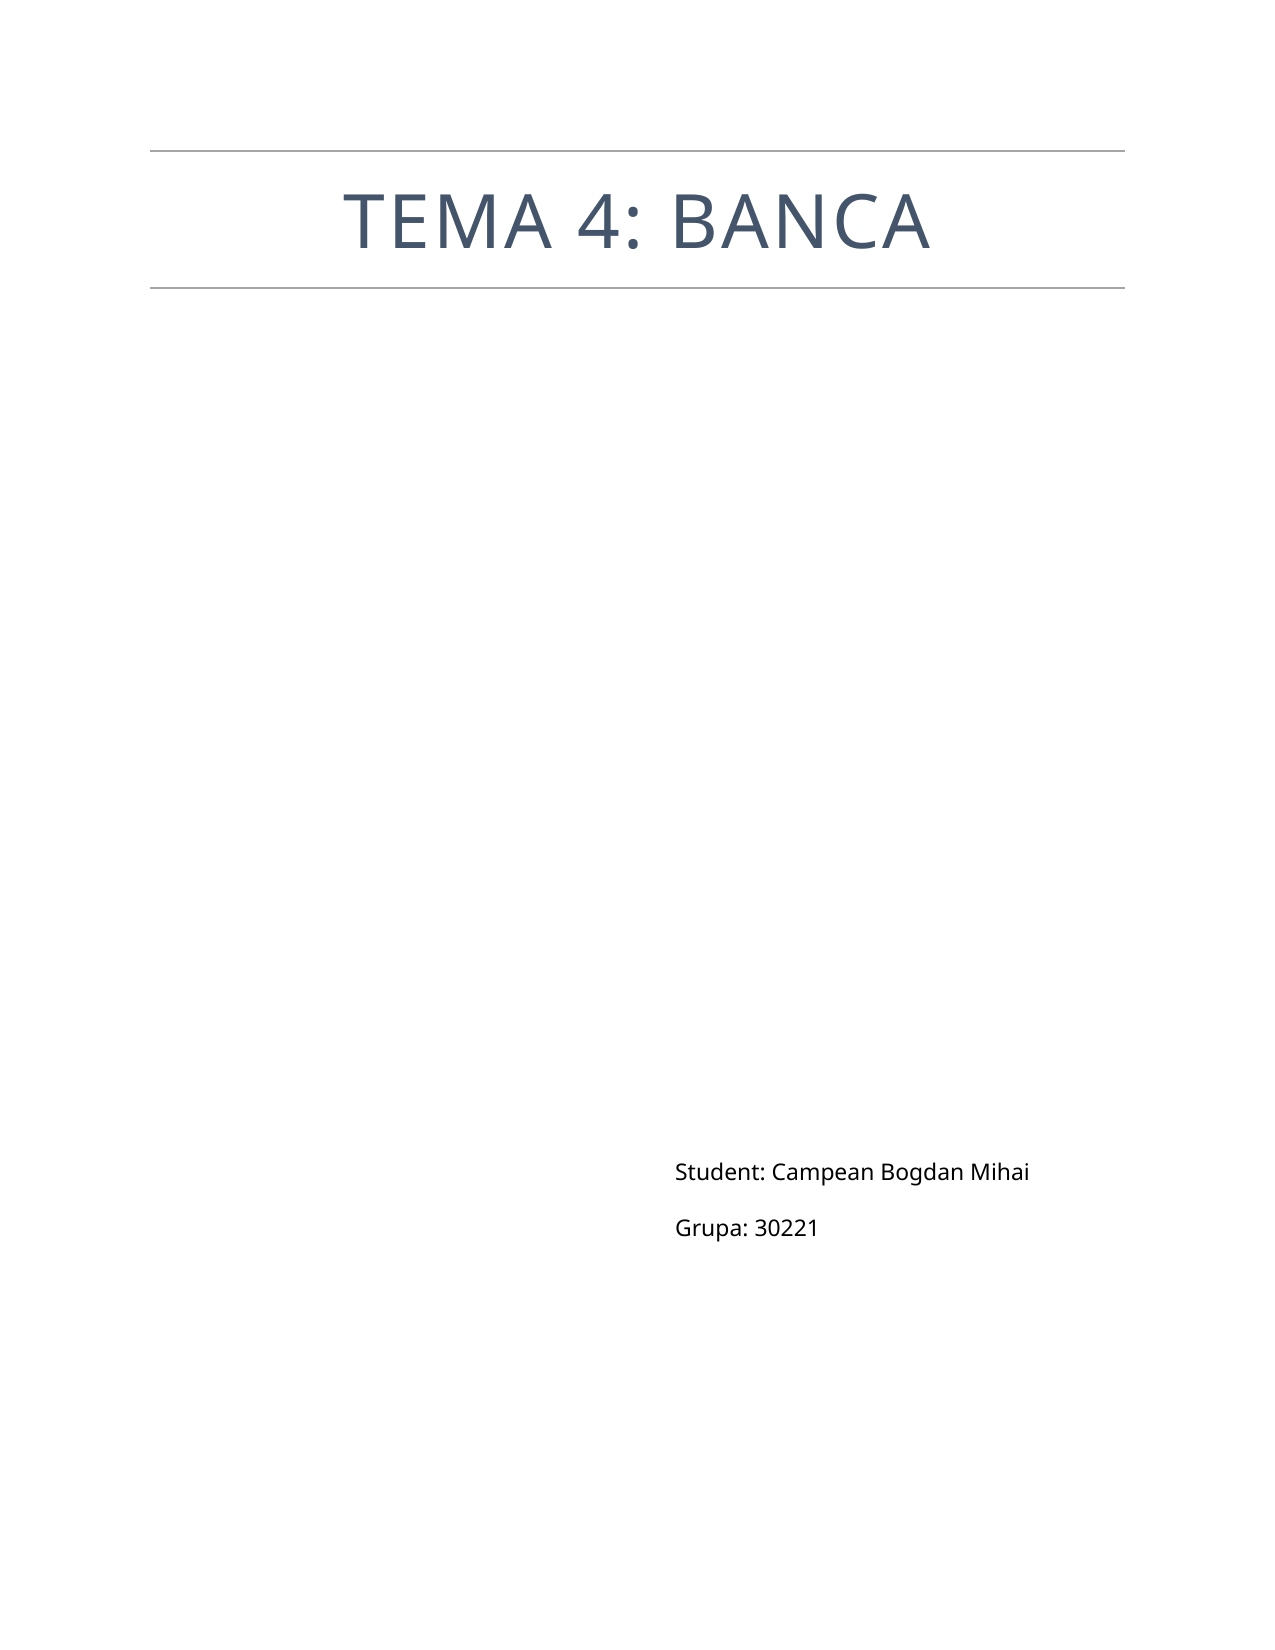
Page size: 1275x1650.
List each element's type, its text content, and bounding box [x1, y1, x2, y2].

text Student: Campean Bogdan Mihai [675, 1156, 1125, 1187]
title Tema 4: banca [150, 152, 1125, 287]
text Grupa: 30221 [150, 1212, 1125, 1243]
